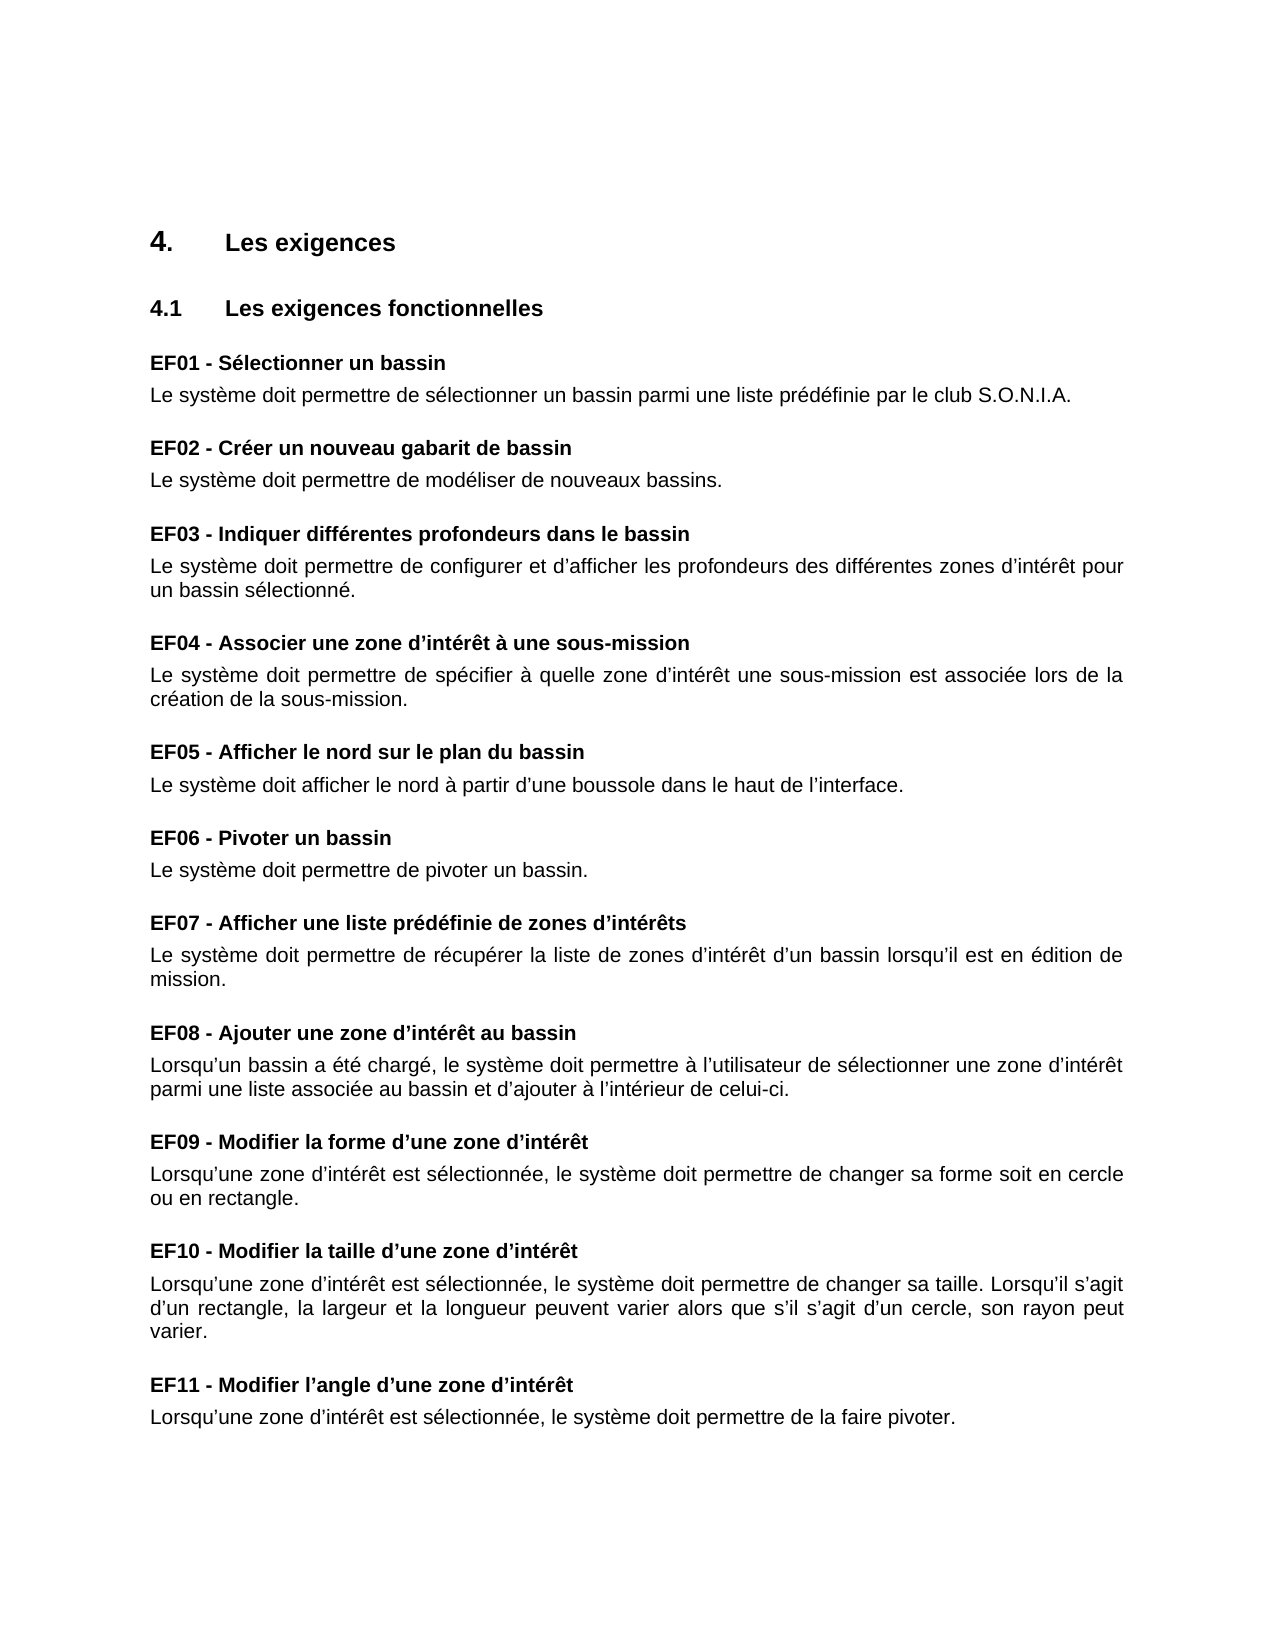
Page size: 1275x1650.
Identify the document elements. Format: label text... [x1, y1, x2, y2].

subtitle EF04 - Associer une zone d’intérêt à une sous-mission [150, 631, 1125, 655]
text Le système doit permettre de spécifier à quelle zone d’intérêt une sous-mission est associée lors de la création de la sous-mission. [150, 663, 1125, 711]
subtitle EF10 - Modifier la taille d’une zone d’intérêt [150, 1239, 1125, 1263]
text Le système doit permettre de configurer et d’afficher les profondeurs des différentes zones d’intérêt pour un bassin sélectionné. [150, 554, 1125, 602]
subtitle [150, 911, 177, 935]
subtitle EF02 - Créer un nouveau gabarit de bassin [150, 436, 1125, 460]
text Lorsqu’une zone d’intérêt est sélectionnée, le système doit permettre de changer sa forme soit en cercle ou en rectangle. [150, 1162, 1125, 1210]
text Le système doit permettre de pivoter un bassin. [150, 858, 1125, 882]
text Lorsqu’une zone d’intérêt est sélectionnée, le système doit permettre de la faire pivoter. [150, 1405, 1125, 1429]
text Lorsqu’un bassin a été chargé, le système doit permettre à l’utilisateur de sélectionner une zone d’intérêt parmi une liste associée au bassin et d’ajouter à l’intérieur de celui-ci. [150, 1053, 1125, 1101]
text Le système doit permettre de récupérer la liste de zones d’intérêt d’un bassin lorsqu’il est en édition de mission. [150, 943, 1125, 991]
text Le système doit permettre de modéliser de nouveaux bassins. [150, 468, 1125, 492]
subtitle 4.1 Les exigences fonctionnelles [150, 295, 1125, 321]
text Le système doit permettre de sélectionner un bassin parmi une liste prédéfinie par le club S.O.N.I.A. [150, 383, 1125, 407]
subtitle EF06 - Pivoter un bassin [150, 826, 1125, 849]
subtitle EF01 - Sélectionner un bassin [150, 351, 1125, 374]
subtitle EF08 - Ajouter une zone d’intérêt au bassin [150, 1020, 1125, 1044]
subtitle 4. Les exigences [150, 224, 1125, 257]
subtitle EF05 - Afficher le nord sur le plan du bassin [150, 740, 1125, 764]
subtitle EF07 - Afficher une liste prédéfinie de zones d’intérêts [200, 911, 1125, 935]
text Le système doit afficher le nord à partir d’une boussole dans le haut de l’interface. [150, 772, 1125, 796]
subtitle EF09 - Modifier la forme d’une zone d’intérêt [150, 1130, 1125, 1154]
text Lorsqu’une zone d’intérêt est sélectionnée, le système doit permettre de changer sa taille. Lorsqu’il s’agit d’un rectangle, la largeur et la longueur peuvent varier alors que s’il s’agit d’un cercle, son rayon peut varier. [150, 1271, 1125, 1343]
subtitle EF03 - Indiquer différentes profondeurs dans le bassin [150, 521, 1125, 545]
subtitle EF11 - Modifier l’angle d’une zone d’intérêt [150, 1372, 1125, 1396]
